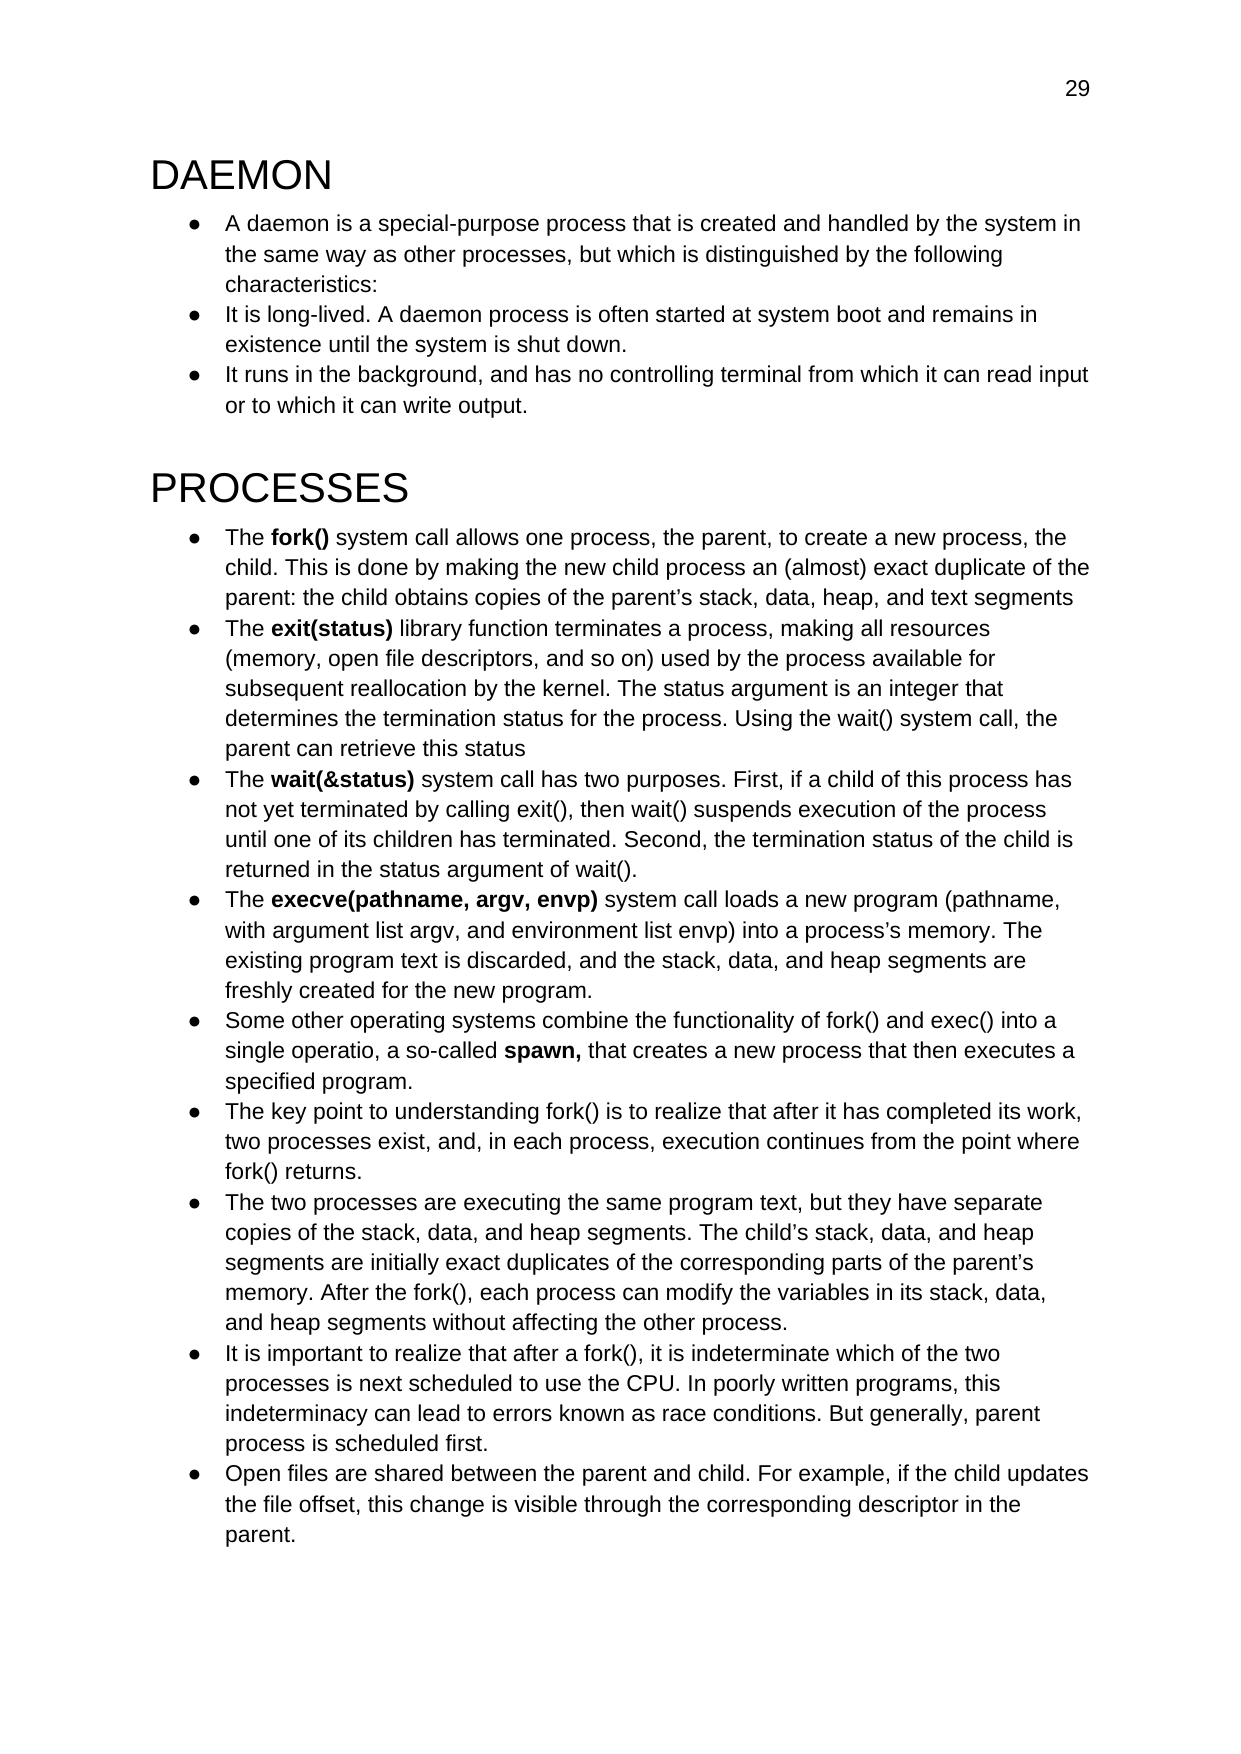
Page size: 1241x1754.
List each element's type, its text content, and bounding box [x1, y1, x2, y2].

list It is long-lived. A daemon process is often started at system boot and remains in existence until the system is shut down. [187, 301, 1090, 358]
list It runs in the background, and has no controlling terminal from which it can read input or to which it can write output. [187, 361, 1090, 418]
list The fork() system call allows one process, the parent, to create a new process, the child. This is done by making the new child process an (almost) exact duplicate of the parent: the child obtains copies of the parent’s stack, data, heap, and text segments [187, 524, 1090, 611]
subtitle DAEMON [150, 150, 1090, 198]
list A daemon is a special-purpose process that is created and handled by the system in the same way as other processes, but which is distinguished by the following characteristics: [187, 210, 1090, 297]
list Some other operating systems combine the functionality of fork() and exec() into a single operatio, a so-called spawn, that creates a new process that then executes a specified program. [187, 1007, 1090, 1094]
subtitle PROCESSES [150, 463, 1090, 511]
list Open files are shared between the parent and child. For example, if the child updates the file offset, this change is visible through the corresponding descriptor in the parent. [187, 1460, 1090, 1547]
list The two processes are executing the same program text, but they have separate copies of the stack, data, and heap segments. The child’s stack, data, and heap segments are initially exact duplicates of the corresponding parts of the parent’s memory. After the fork(), each process can modify the variables in its stack, data, and heap segments without affecting the other process. [187, 1188, 1090, 1336]
list It is important to realize that after a fork(), it is indeterminate which of the two processes is next scheduled to use the CPU. In poorly written programs, this indeterminacy can lead to errors known as race conditions. But generally, parent process is scheduled first. [187, 1339, 1090, 1457]
list The key point to understanding fork() is to realize that after it has completed its work, two processes exist, and, in each process, execution continues from the point where fork() returns. [187, 1098, 1090, 1185]
list The exit(status) library function terminates a process, making all resources (memory, open file descriptors, and so on) used by the process available for subsequent reallocation by the kernel. The status argument is an integer that determines the termination status for the process. Using the wait() system call, the parent can retrieve this status [187, 614, 1090, 762]
list The execve(pathname, argv, envp) system call loads a new program (pathname, with argument list argv, and environment list envp) into a process’s memory. The existing program text is discarded, and the stack, data, and heap segments are freshly created for the new program. [187, 886, 1090, 1003]
list The wait(&status) system call has two purposes. First, if a child of this process has not yet terminated by calling exit(), then wait() suspends execution of the process until one of its children has terminated. Second, the termination status of the child is returned in the status argument of wait(). [187, 766, 1090, 883]
